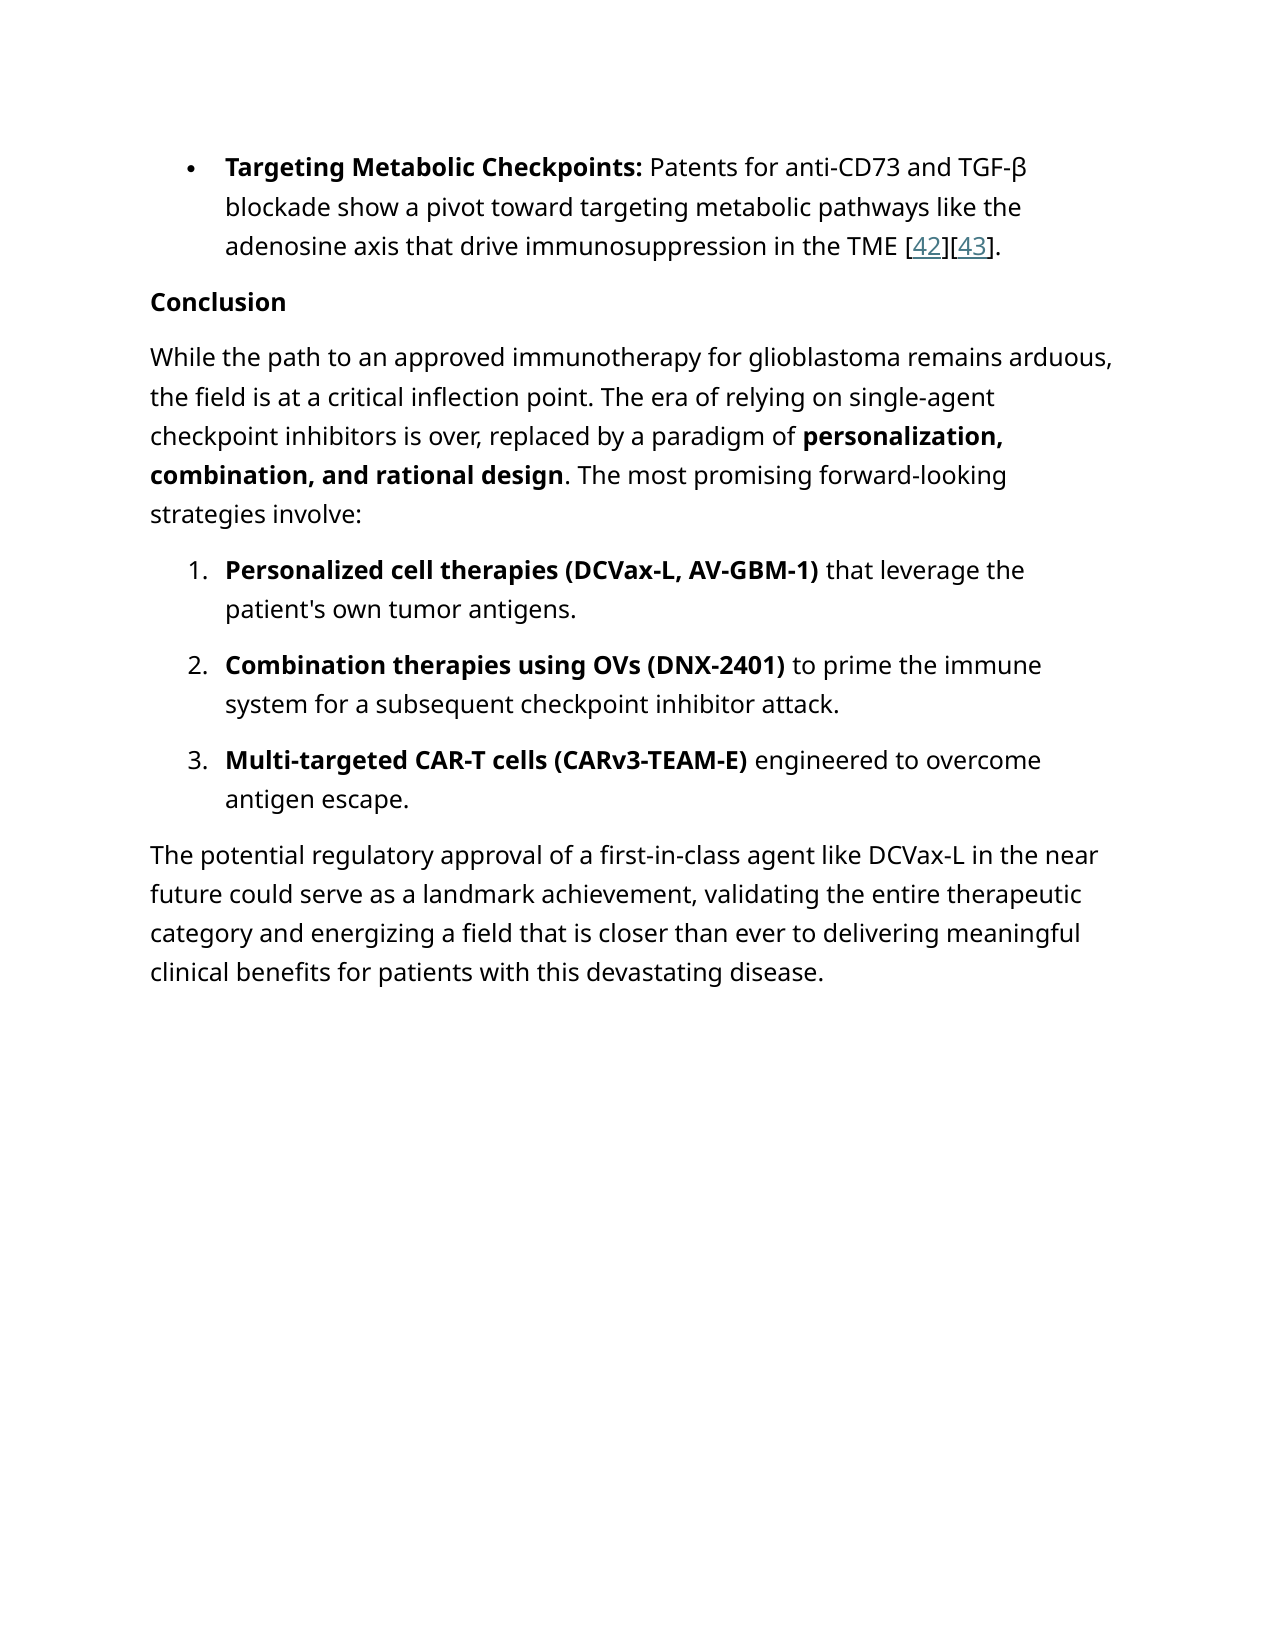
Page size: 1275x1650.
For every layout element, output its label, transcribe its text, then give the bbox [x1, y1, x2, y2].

list Personalized cell therapies (DCVax-L, AV-GBM-1) that leverage the patient's own tumor antigens. [187, 552, 1125, 626]
list Multi-targeted CAR-T cells (CARv3-TEAM-E) engineered to overcome antigen escape. [187, 742, 1125, 816]
text Conclusion [150, 284, 1125, 318]
list Targeting Metabolic Checkpoints: Patents for anti-CD73 and TGF-β blockade show a pivot toward targeting metabolic pathways like the adenosine axis that drive immunosuppression in the TME [42][43]. [187, 150, 1125, 262]
text While the path to an approved immunotherapy for glioblastoma remains arduous, the field is at a critical inflection point. The era of relying on single-agent checkpoint inhibitors is over, replaced by a paradigm of personalization, combination, and rational design. The most promising forward-looking strategies involve: [150, 340, 1125, 531]
list Combination therapies using OVs (DNX-2401) to prime the immune system for a subsequent checkpoint inhibitor attack. [187, 647, 1125, 721]
text The potential regulatory approval of a first-in-class agent like DCVax-L in the near future could serve as a landmark achievement, validating the entire therapeutic category and energizing a field that is closer than ever to delivering meaningful clinical benefits for patients with this devastating disease. [150, 837, 1125, 989]
